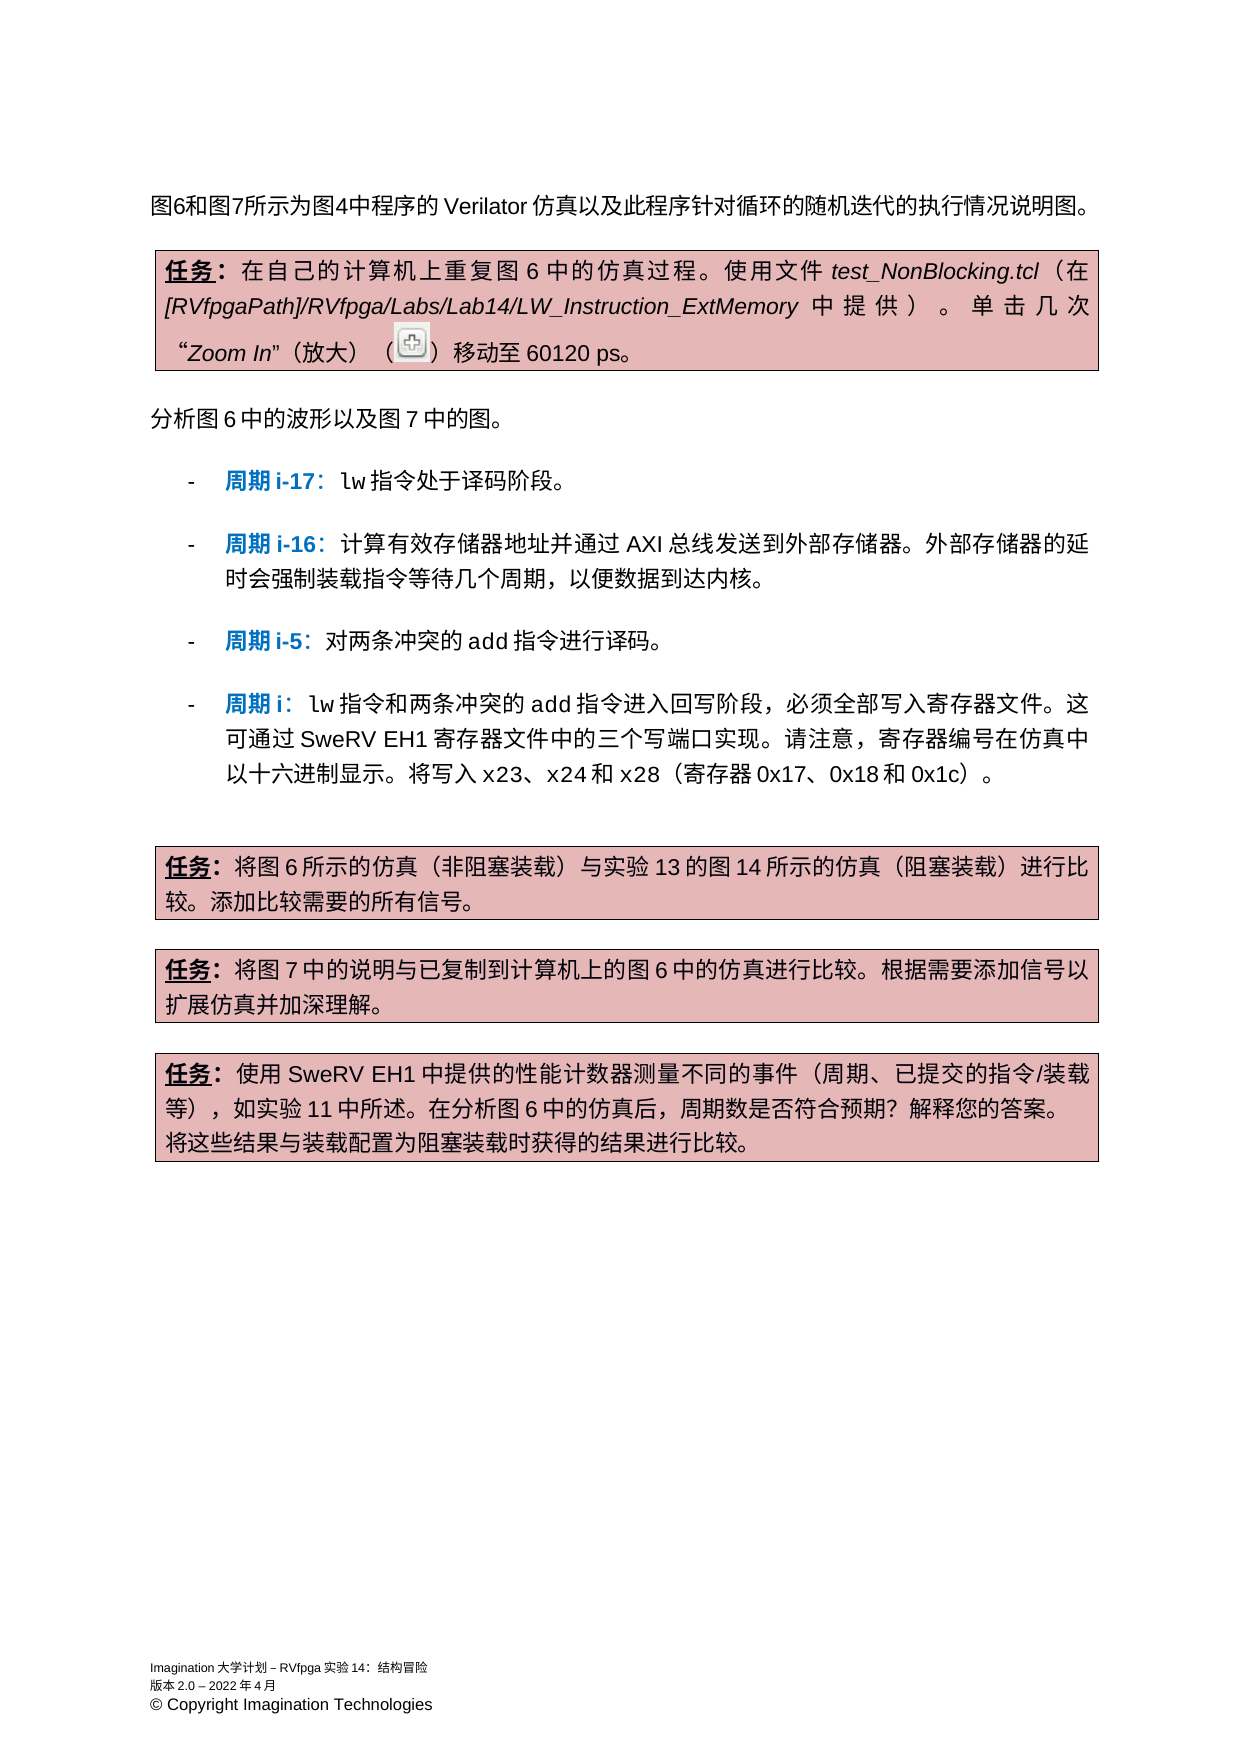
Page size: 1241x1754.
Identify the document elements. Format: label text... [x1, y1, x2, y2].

list 周期i-16：计算有效存储器地址并通过AXI总线发送到外部存储器。外部存储器的延时会强制装载指令等待几个周期，以便数据到达内核。 [187, 526, 1090, 594]
list 周期i-17：lw指令处于译码阶段。 [187, 463, 1090, 496]
list 任务：将图6所示的仿真（非阻塞装载）与实验13的图14所示的仿真（阻塞装载）进行比较。添加比较需要的所有信号。 [156, 847, 1098, 919]
list 任务：将图7中的说明与已复制到计算机上的图6中的仿真进行比较。根据需要添加信号以扩展仿真并加深理解。 [156, 950, 1098, 1022]
list 周期i：lw指令和两条冲突的add指令进入回写阶段，必须全部写入寄存器文件。这可通过SweRV EH1寄存器文件中的三个写端口实现。请注意，寄存器编号在仿真中以十六进制显示。将写入x23、x24和x28（寄存器0x17、0x18和0x1c）。 [187, 686, 1090, 789]
list 任务：在自己的计算机上重复图6中的仿真过程。使用文件test_NonBlocking.tcl（在[RVfpgaPath]/RVfpga/Labs/Lab14/LW_Instruction_ExtMemory中提供）。单击几次“Zoom In”（放大）（）移动至60120 ps。 [156, 251, 1098, 370]
text 分析图6中的波形以及图7中的图。 [150, 401, 1090, 434]
list 任务：使用SweRV EH1中提供的性能计数器测量不同的事件（周期、已提交的指令/装载等），如实验11中所述。在分析图6中的仿真后，周期数是否符合预期？解释您的答案。 [156, 1054, 1098, 1122]
list 将这些结果与装载配置为阻塞装载时获得的结果进行比较。 [156, 1122, 1098, 1161]
picture [393, 322, 430, 362]
list 周期i-5：对两条冲突的add指令进行译码。 [187, 623, 1090, 656]
text 图6和图7所示为图4中程序的Verilator仿真以及此程序针对循环的随机迭代的执行情况说明图。 [150, 187, 1090, 221]
